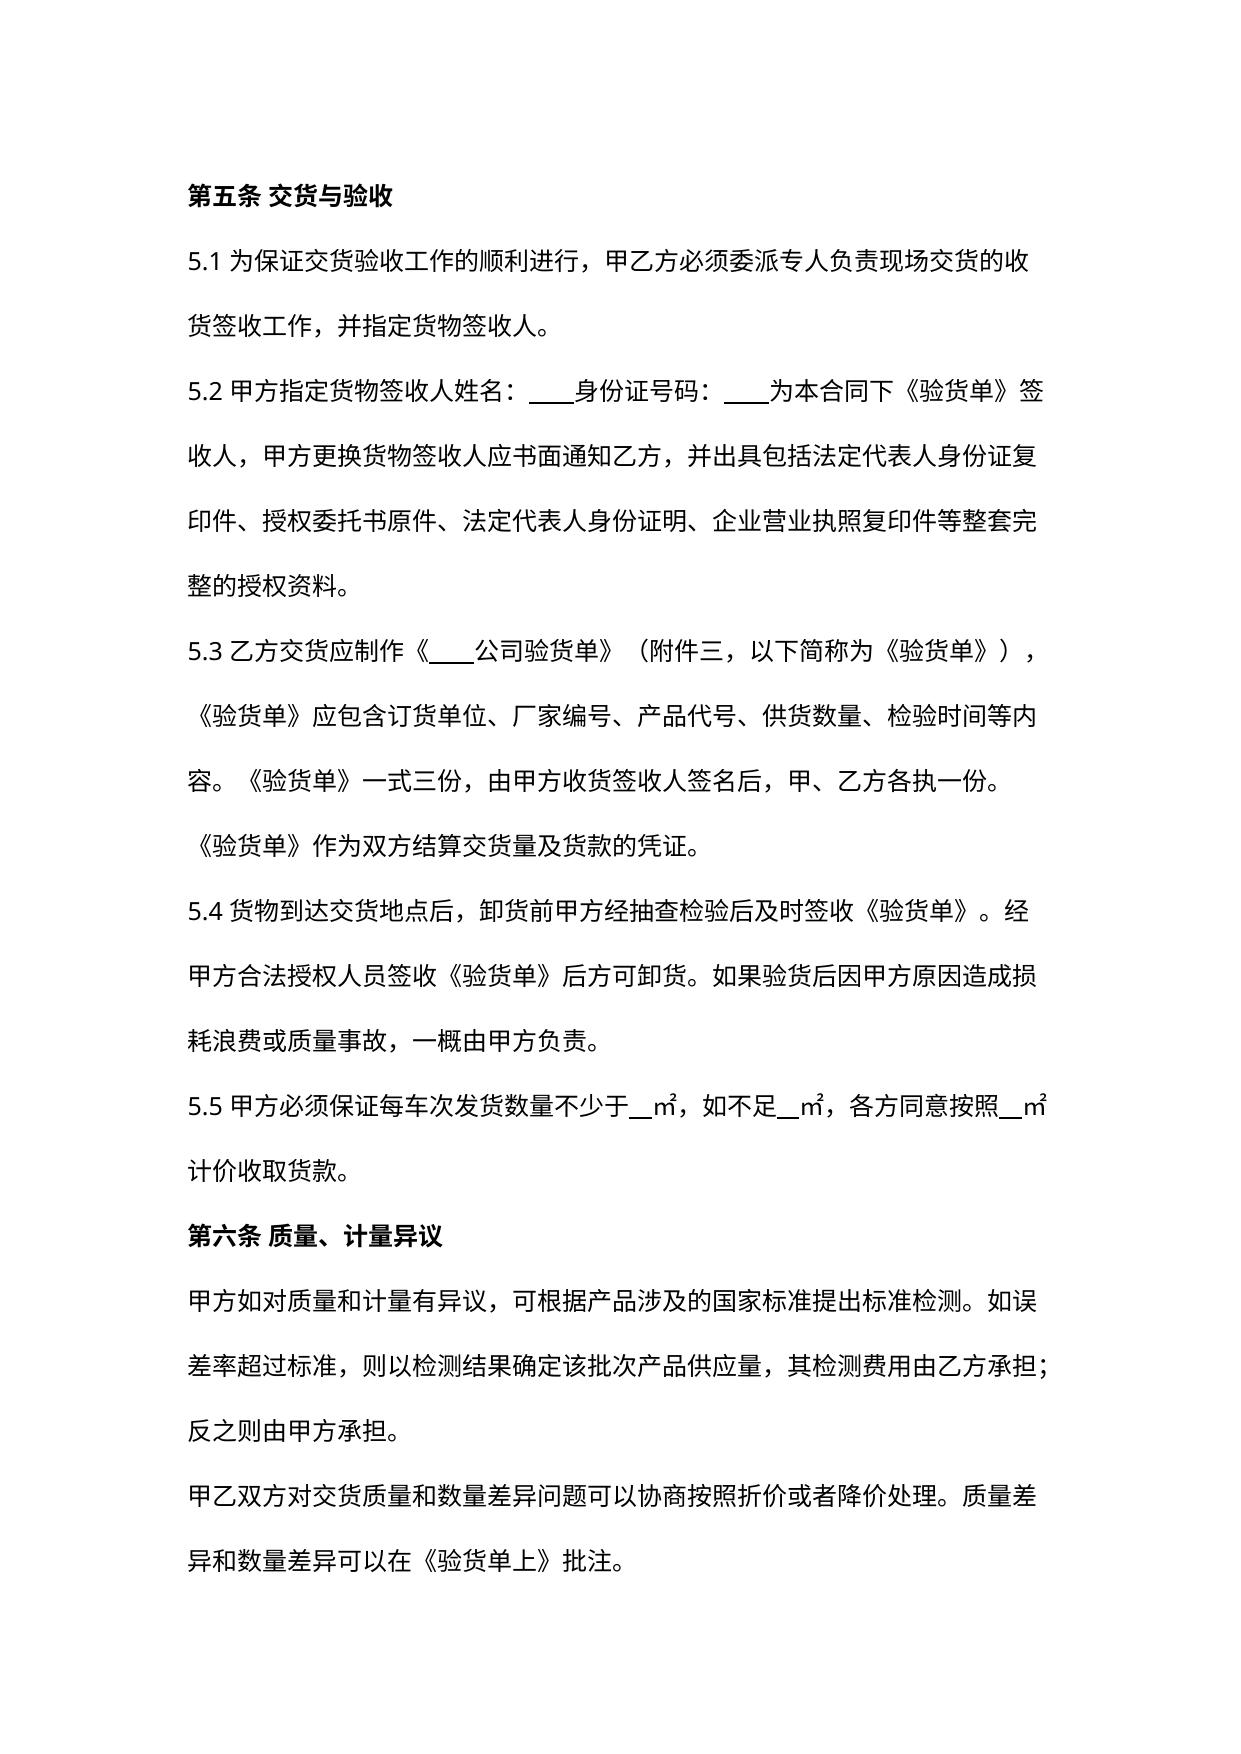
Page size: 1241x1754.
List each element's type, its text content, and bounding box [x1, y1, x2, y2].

text 5.5 甲方必须保证每车次发货数量不少于 ㎡，如不足 ㎡，各方同意按照 ㎡计价收取货款。 [187, 1072, 1053, 1202]
text 甲乙双方对交货质量和数量差异问题可以协商按照折价或者降价处理。质量差异和数量差异可以在《验货单上》批注。 [187, 1462, 1053, 1592]
text 5.1 为保证交货验收工作的顺利进行，甲乙方必须委派专人负责现场交货的收货签收工作，并指定货物签收人。 [187, 227, 1053, 357]
subtitle 第五条 交货与验收 [187, 162, 1053, 227]
text 5.2 甲方指定货物签收人姓名： 身份证号码： 为本合同下《验货单》签收人，甲方更换货物签收人应书面通知乙方，并出具包括法定代表人身份证复印件、授权委托书原件、法定代表人身份证明、企业营业执照复印件等整套完整的授权资料。 [187, 357, 1053, 617]
text 甲方如对质量和计量有异议，可根据产品涉及的国家标准提出标准检测。如误差率超过标准，则以检测结果确定该批次产品供应量，其检测费用由乙方承担；反之则由甲方承担。 [187, 1267, 1053, 1462]
text 5.3 乙方交货应制作《 公司验货单》（附件三，以下简称为《验货单》），《验货单》应包含订货单位、厂家编号、产品代号、供货数量、检验时间等内容。《验货单》一式三份，由甲方收货签收人签名后，甲、乙方各执一份。《验货单》作为双方结算交货量及货款的凭证。 [187, 617, 1053, 877]
subtitle 第六条 质量、计量异议 [187, 1202, 1053, 1267]
text 5.4 货物到达交货地点后，卸货前甲方经抽查检验后及时签收《验货单》。经甲方合法授权人员签收《验货单》后方可卸货。如果验货后因甲方原因造成损耗浪费或质量事故，一概由甲方负责。 [187, 877, 1053, 1072]
